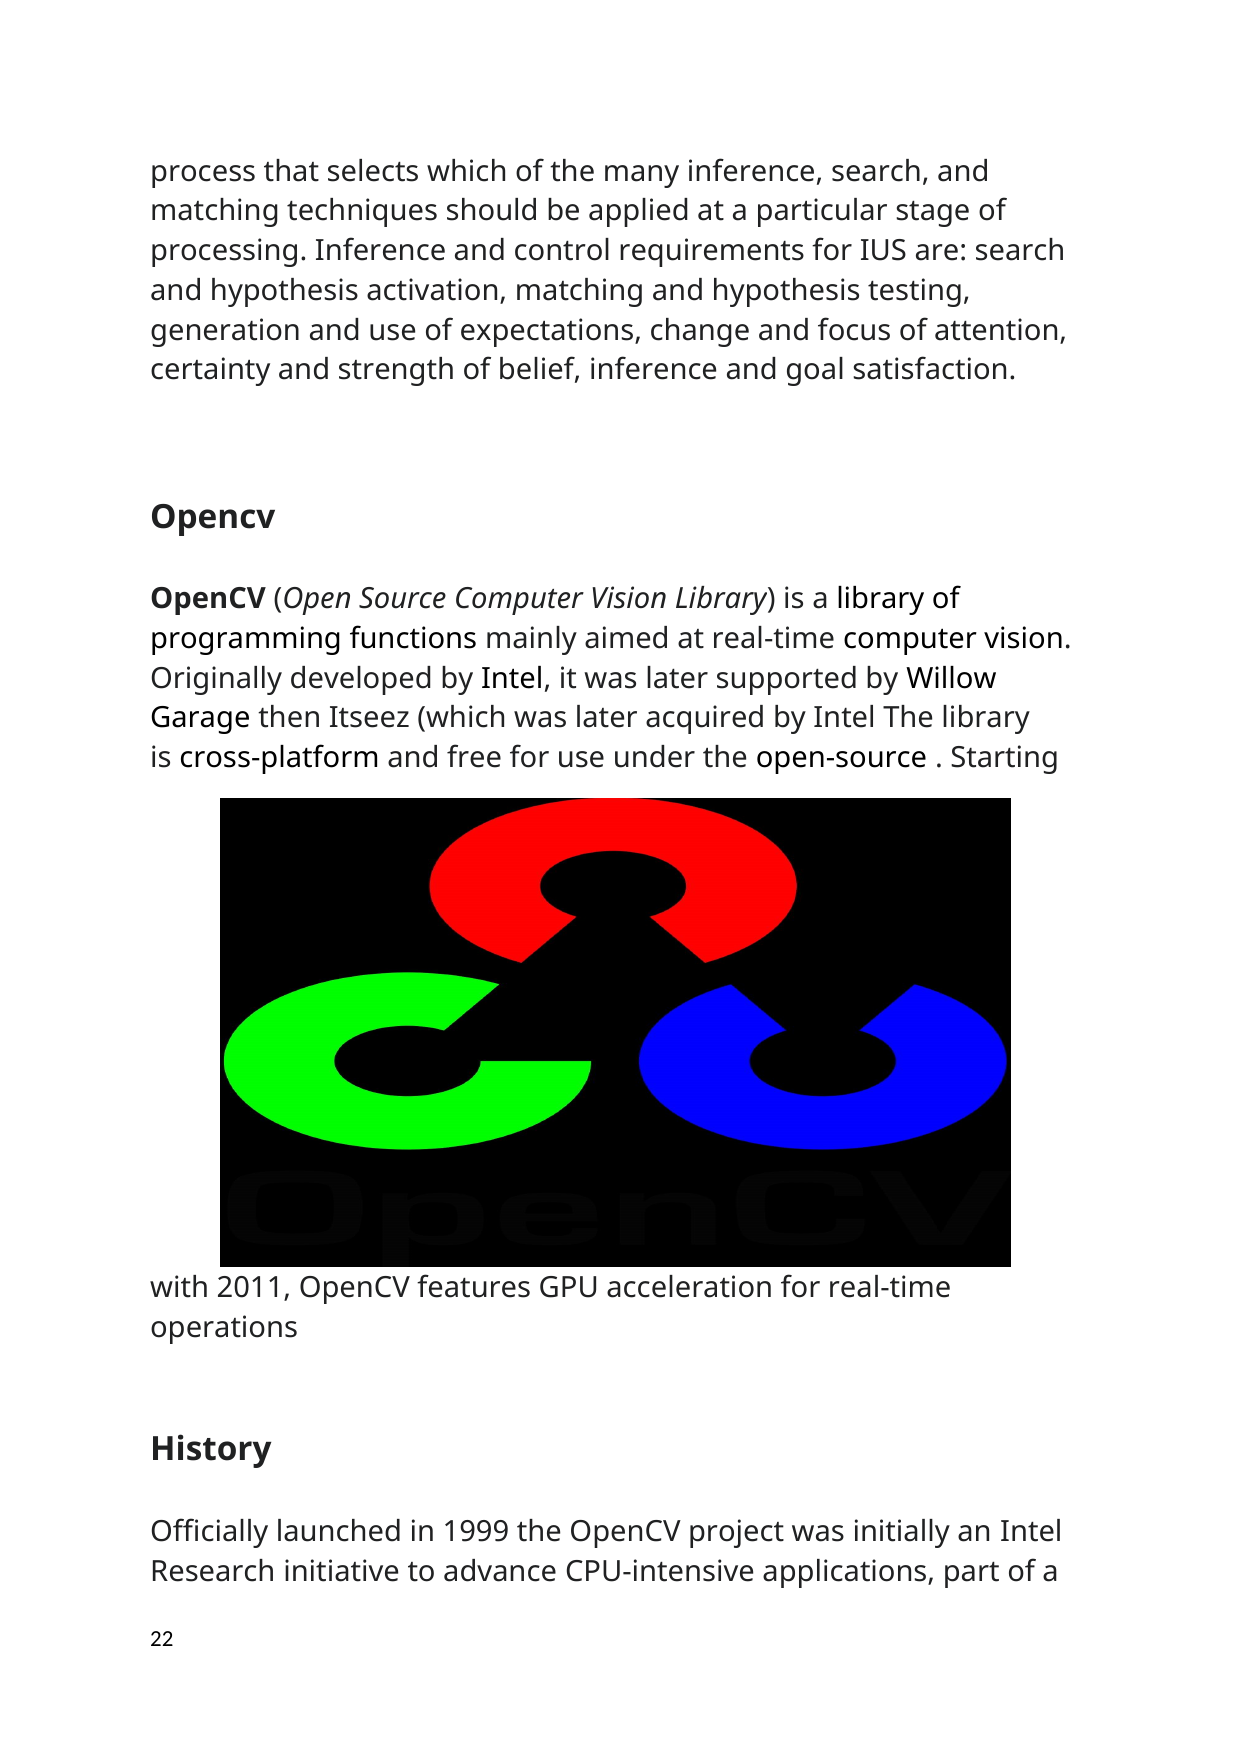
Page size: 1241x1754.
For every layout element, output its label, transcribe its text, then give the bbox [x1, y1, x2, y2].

text Opencv [150, 492, 1090, 538]
picture [220, 798, 1011, 1267]
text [150, 150, 1090, 388]
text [150, 1510, 1090, 1589]
text History [150, 1425, 1090, 1471]
